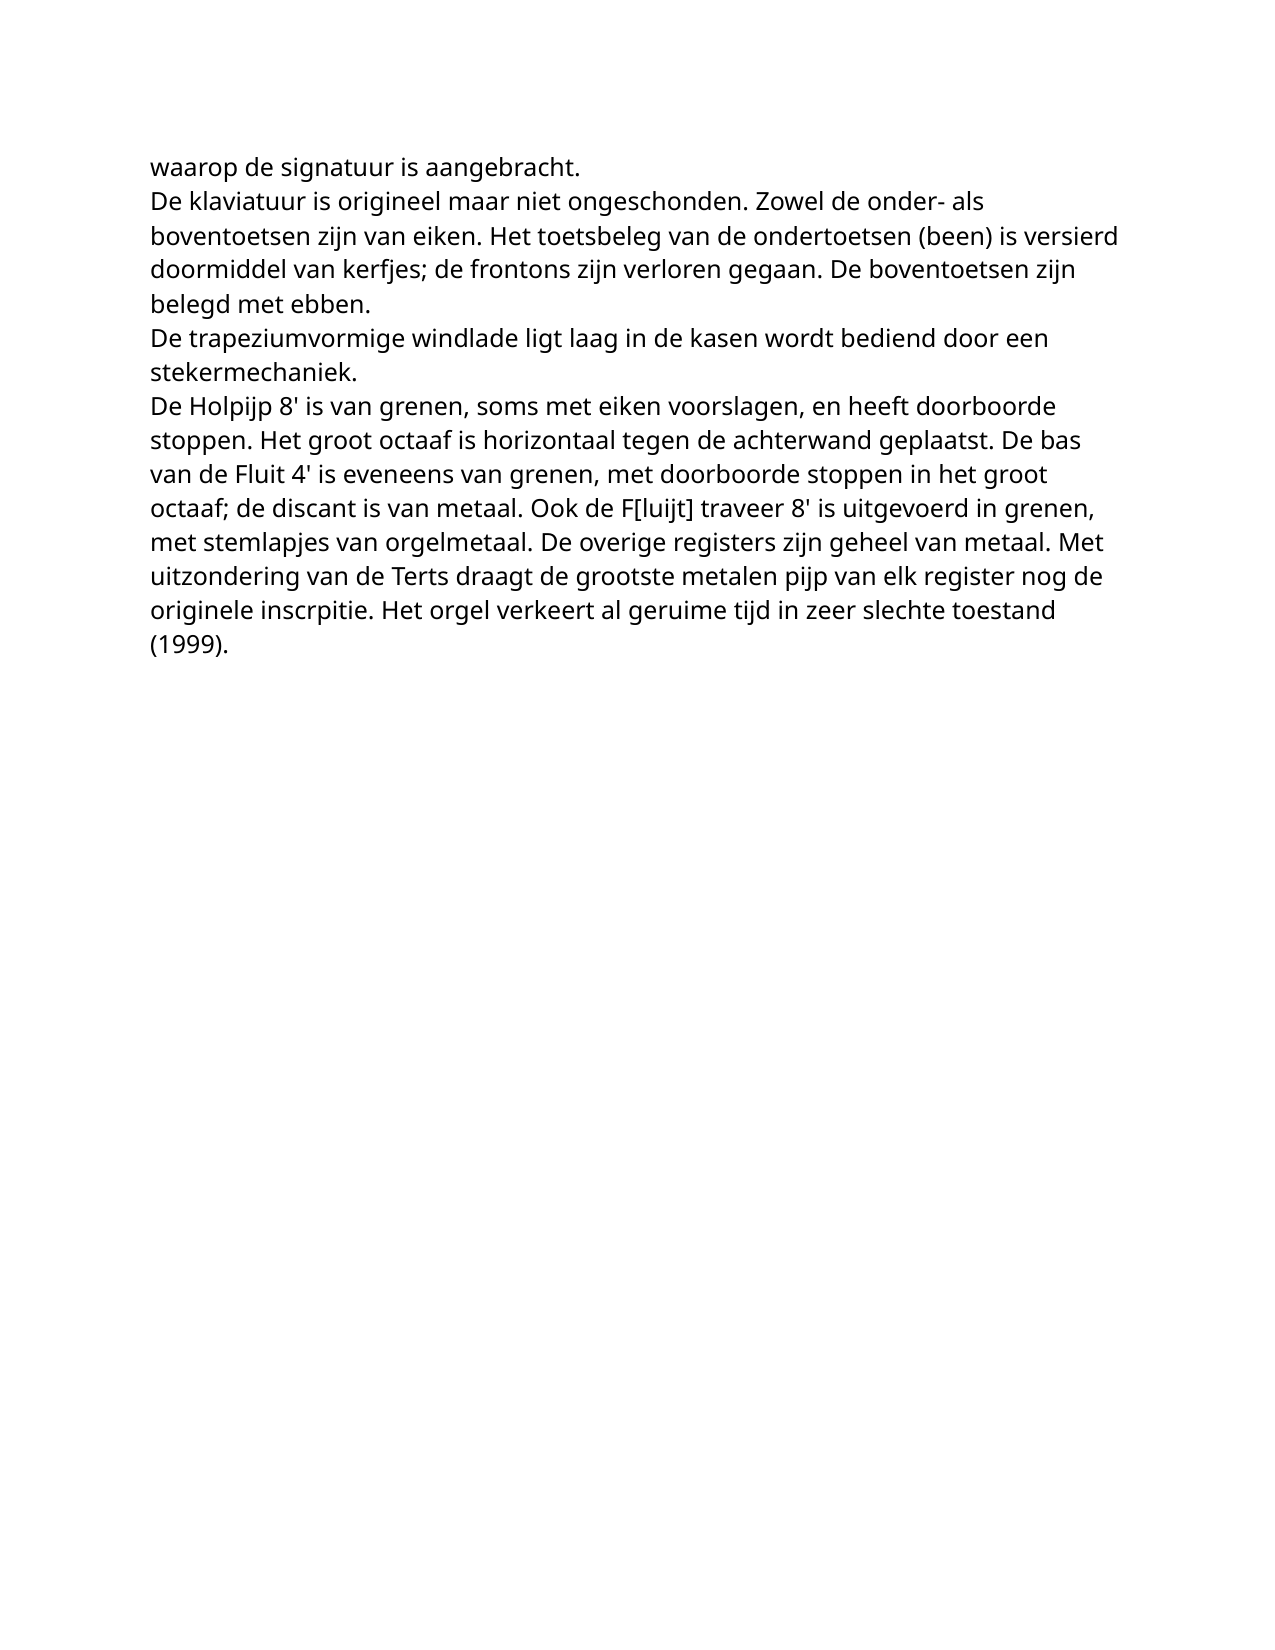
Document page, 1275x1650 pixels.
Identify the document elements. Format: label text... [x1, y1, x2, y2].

text De Holpijp 8' is van grenen, soms met eiken voorslagen, en heeft doorboorde stoppen. Het groot octaaf is horizontaal tegen de achterwand geplaatst. De bas van de Fluit 4' is eveneens van grenen, met doorboorde stoppen in het groot octaaf; de discant is van metaal. Ook de F[luijt] traveer 8' is uitgevoerd in grenen, met stemlapjes van orgelmetaal. De overige registers zijn geheel van metaal. Met uitzondering van de Terts draagt de grootste metalen pijp van elk register nog de originele inscrpitie. Het orgel verkeert al geruime tijd in zeer slechte toestand (1999). [150, 388, 1125, 661]
text De klaviatuur is origineel maar niet ongeschonden. Zowel de onder- als boventoetsen zijn van eiken. Het toetsbeleg van de ondertoetsen (been) is versierd doormiddel van kerfjes; de frontons zijn verloren gegaan. De boventoetsen zijn belegd met ebben. [150, 184, 1125, 320]
text De trapeziumvormige windlade ligt laag in de kasen wordt bediend door een stekermechaniek. [150, 320, 1125, 388]
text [150, 150, 1125, 184]
